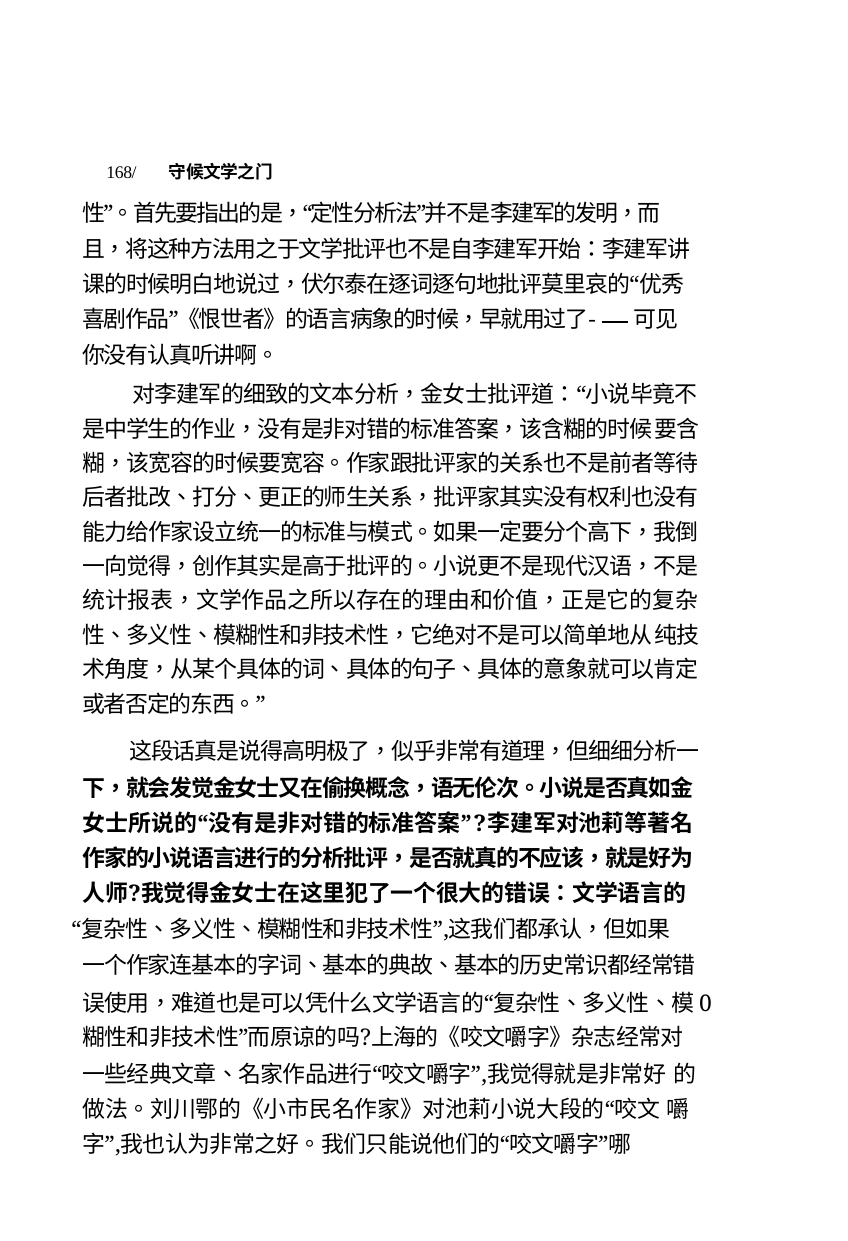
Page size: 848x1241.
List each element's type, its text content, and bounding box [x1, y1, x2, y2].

text 对李建军的细致的文本分析，金女士批评道：“小说毕竟不 是中学生的作业，没有是非对错的标准答案，该含糊的时候要含 糊，该宽容的时候要宽容。作家跟批评家的关系也不是前者等待 后者批改、打分、更正的师生关系，批评家其实没有权利也没有 能力给作家设立统一的标准与模式。如果一定要分个高下，我倒 一向觉得，创作其实是高于批评的。小说更不是现代汉语，不是 统计报表，文学作品之所以存在的理由和价值，正是它的复杂 性、多义性、模糊性和非技术性，它绝对不是可以简单地从纯技 术角度，从某个具体的词、具体的句子、具体的意象就可以肯定 或者否定的东西。” [82, 378, 700, 719]
text 这段话真是说得高明极了，似乎非常有道理，但细细分析一 [129, 737, 721, 765]
text 168/ 守候文学之门 [106, 161, 721, 183]
text 一个作家连基本的字词、基本的典故、基本的历史常识都经常错 [82, 951, 721, 979]
text 下，就会发觉金女士又在偷换概念，语无伦次。小说是否真如金 女士所说的“没有是非对错的标准答案”?李建军对池莉等著名 作家的小说语言进行的分析批评，是否就真的不应该，就是好为 人师?我觉得金女士在这里犯了一个很大的错误：文学语言的 [82, 772, 694, 908]
text 性”。首先要指出的是，“定性分析法”并不是李建军的发明，而 且，将这种方法用之于文学批评也不是自李建军开始：李建军讲 课的时候明白地说过，伏尔泰在逐词逐句地批评莫里哀的“优秀 喜剧作品”《恨世者》的语言病象的时候，早就用过了- 可见 你没有认真听讲啊。 [82, 197, 704, 370]
text “复杂性、多义性、模糊性和非技术性”,这我们都承认，但如果 [71, 915, 721, 943]
text 误使用，难道也是可以凭什么文学语言的“复杂性、多义性、模0 糊性和非技术性”而原谅的吗?上海的《咬文嚼字》杂志经常对 [82, 987, 718, 1052]
text 一些经典文章、名家作品进行“咬文嚼字”,我觉得就是非常好 的做法。刘川鄂的《小市民名作家》对池莉小说大段的“咬文 嚼字”,我也认为非常之好。我们只能说他们的“咬文嚼字”哪 [82, 1058, 697, 1159]
